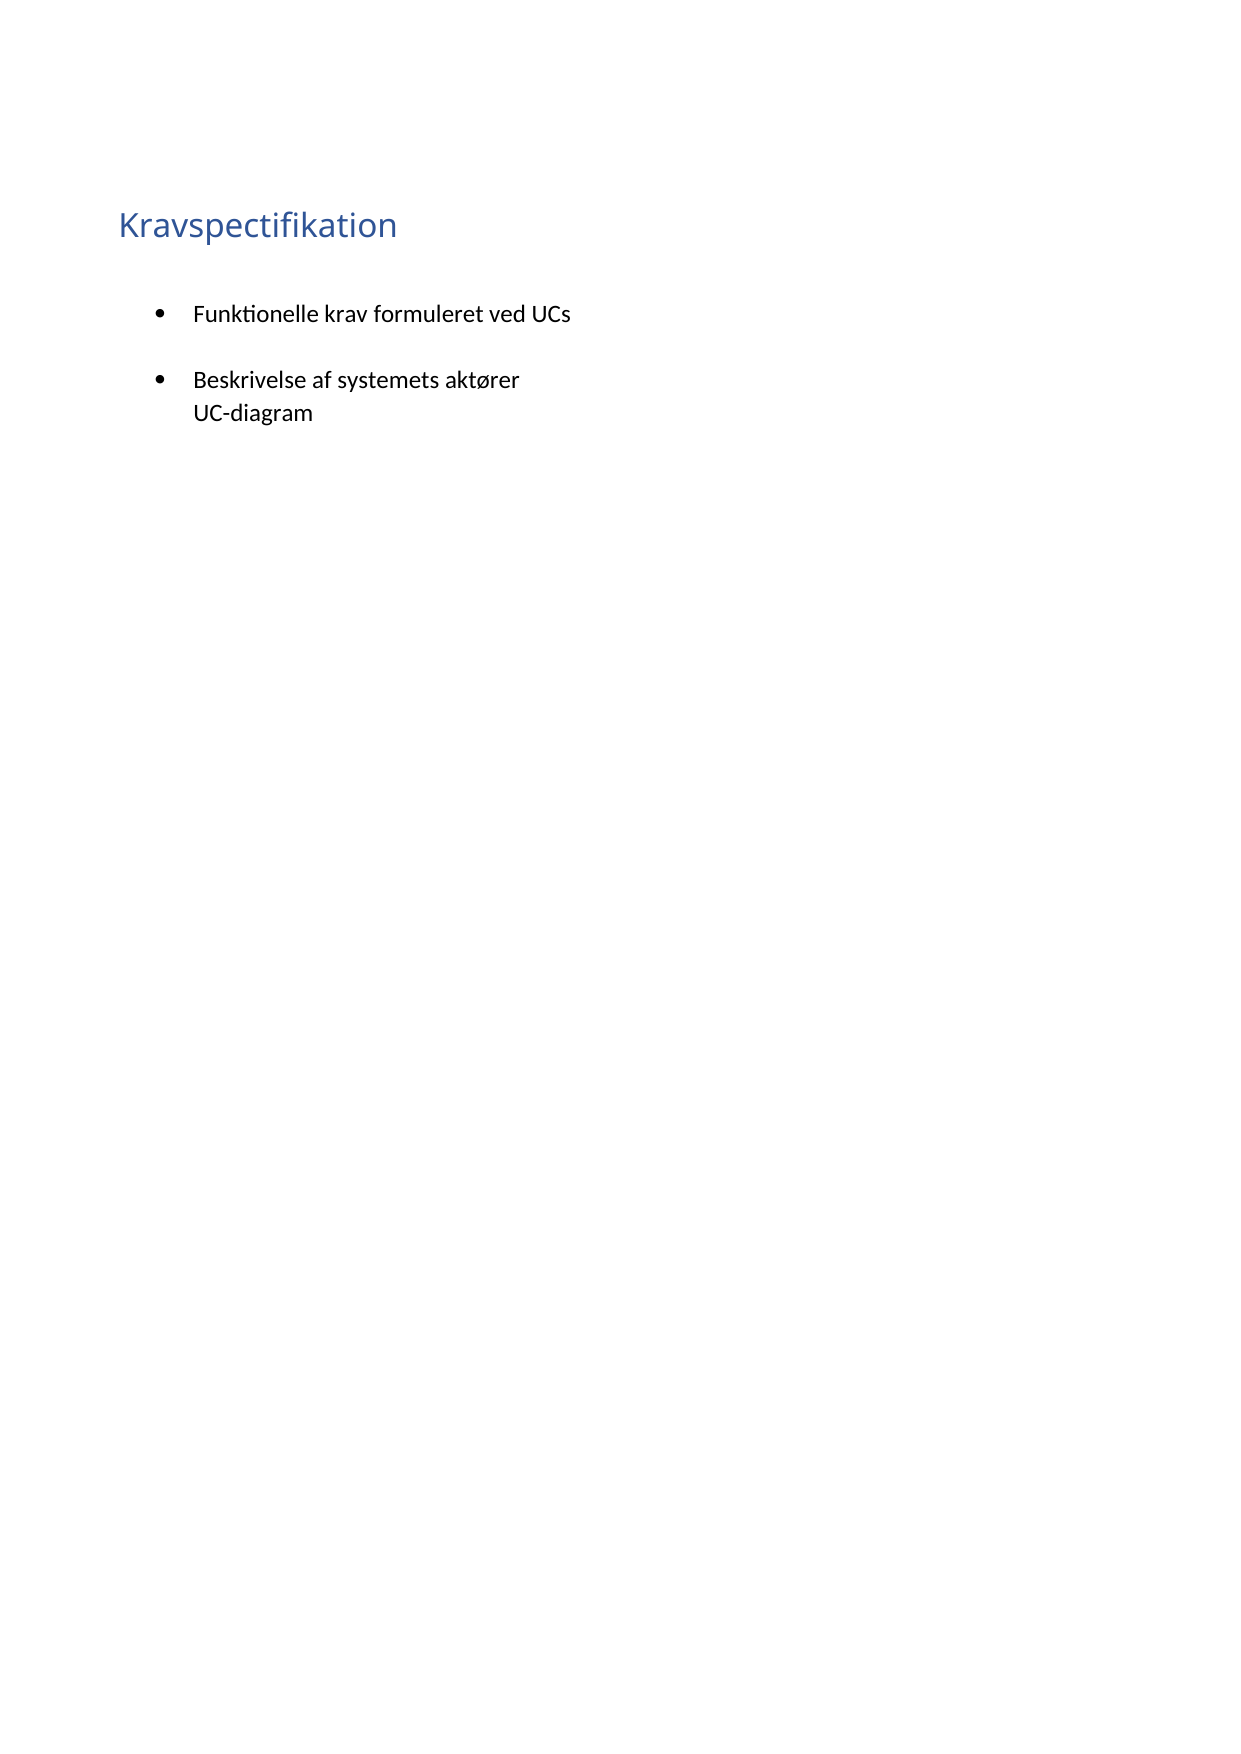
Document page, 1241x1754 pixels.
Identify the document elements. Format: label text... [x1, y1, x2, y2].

list Beskrivelse af systemets aktører [156, 364, 1122, 394]
list UC-diagram [193, 397, 1122, 427]
subtitle Kravspectifikation [118, 202, 1122, 248]
list Funktionelle krav formuleret ved UCs [156, 298, 1122, 328]
